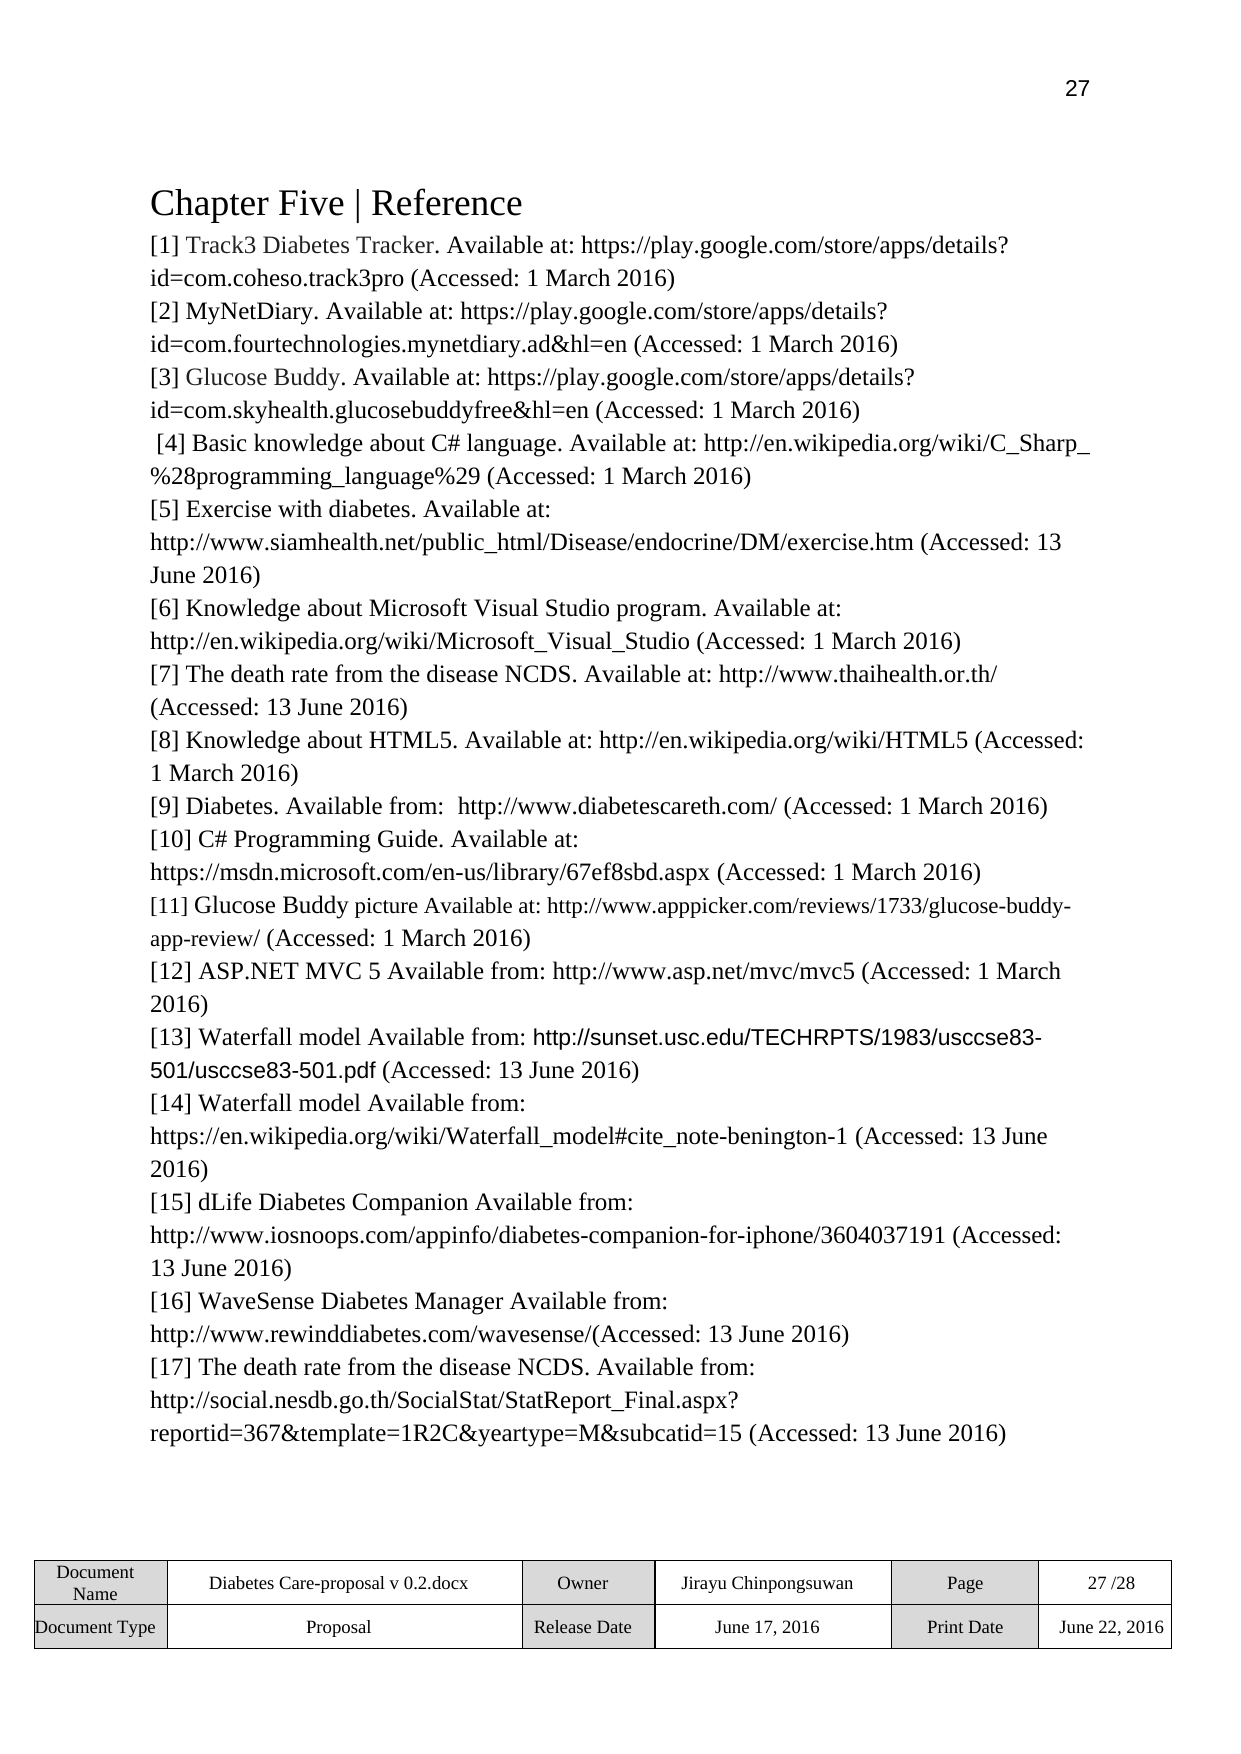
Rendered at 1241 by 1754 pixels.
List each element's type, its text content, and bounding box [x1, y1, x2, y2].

text [11] Glucose Buddy picture Available at: http://www.apppicker.com/reviews/1733/glucose-buddy-app-review/ (Accessed: 1 March 2016) [150, 890, 1090, 952]
text [4] Basic knowledge about C# language. Available at: http://en.wikipedia.org/wiki/C_Sharp_%28programming_language%29 (Accessed: 1 March 2016) [150, 428, 1090, 490]
text [15] dLife Diabetes Companion Available from: [150, 1187, 1090, 1216]
text Chapter Five | Reference [150, 180, 1090, 223]
text [9] Diabetes. Available from: http://www.diabetescareth.com/ (Accessed: 1 March 2016) [10] C# Programming Guide. Available at: https://msdn.microsoft.com/en-us/library/67ef8sbd.aspx (Accessed: 1 March 2016) [150, 791, 1090, 886]
text [5] Exercise with diabetes. Available at: http://www.siamhealth.net/public_html/Disease/endocrine/DM/exercise.htm (Accessed: 13 June 2016) [150, 494, 1090, 589]
text http://www.iosnoops.com/appinfo/diabetes-companion-for-iphone/3604037191 (Accessed: 13 June 2016) [150, 1220, 1090, 1282]
text [17] The death rate from the disease NCDS. Available from: http://social.nesdb.go.th/SocialStat/StatReport_Final.aspx?reportid=367&template=1R2C&yeartype=M&subcatid=15 (Accessed: 13 June 2016) [150, 1352, 1090, 1447]
text [8] Knowledge about HTML5. Available at: http://en.wikipedia.org/wiki/HTML5 (Accessed: 1 March 2016) [150, 725, 1090, 787]
text [14] Waterfall model Available from: https://en.wikipedia.org/wiki/Waterfall_model#cite_note-benington-1 (Accessed: 13 June 2016) [150, 1088, 1090, 1183]
text [2] MyNetDiary. Available at: https://play.google.com/store/apps/details?id=com.fourtechnologies.mynetdiary.ad&hl=en (Accessed: 1 March 2016) [150, 296, 1090, 358]
text [12] ASP.NET MVC 5 Available from: http://www.asp.net/mvc/mvc5 (Accessed: 1 March 2016) [150, 956, 1090, 1018]
text [1] Track3 Diabetes Tracker. Available at: https://play.google.com/store/apps/details?id=com.coheso.track3pro (Accessed: 1 March 2016) [150, 230, 1090, 292]
text [6] Knowledge about Microsoft Visual Studio program. Available at: http://en.wikipedia.org/wiki/Microsoft_Visual_Studio (Accessed: 1 March 2016) [150, 593, 1090, 655]
text [3] Glucose Buddy. Available at: https://play.google.com/store/apps/details?id=com.skyhealth.glucosebuddyfree&hl=en (Accessed: 1 March 2016) [150, 362, 1090, 424]
text [7] The death rate from the disease NCDS. Available at: http://www.thaihealth.or.th/ (Accessed: 13 June 2016) [150, 659, 1090, 721]
text [16] WaveSense Diabetes Manager Available from: http://www.rewinddiabetes.com/wavesense/(Accessed: 13 June 2016) [150, 1286, 1090, 1348]
text [13] Waterfall model Available from: http://sunset.usc.edu/TECHRPTS/1983/usccse83-501/usccse83-501.pdf (Accessed: 13 June 2016) [150, 1022, 1090, 1084]
